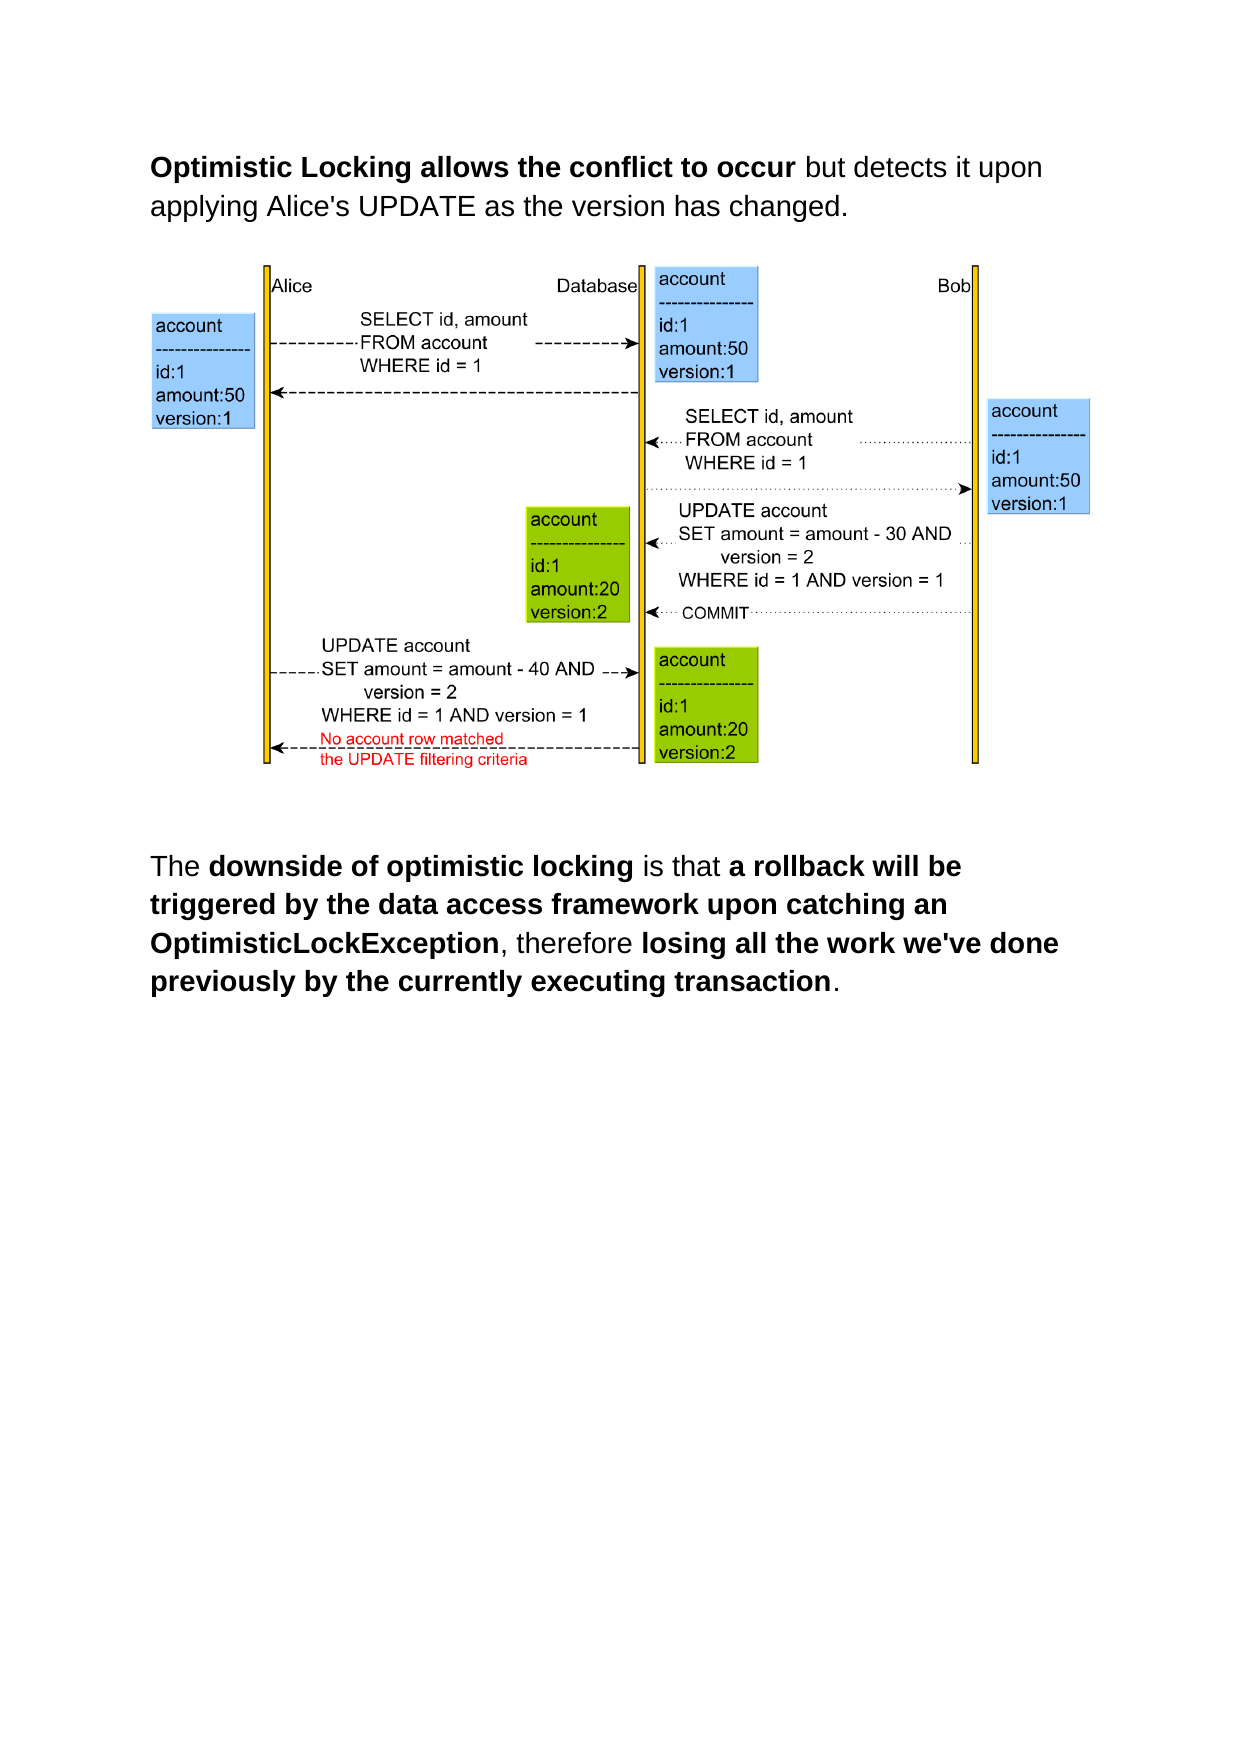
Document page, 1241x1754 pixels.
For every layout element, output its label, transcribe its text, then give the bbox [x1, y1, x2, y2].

picture [150, 265, 1091, 768]
text The downside of optimistic locking is that a rollback will be triggered by the data access framework upon catching an OptimisticLockException, therefore losing all the work we've done previously by the currently executing transaction. [150, 849, 1090, 998]
text Optimistic Locking allows the conflict to occur but detects it upon applying Alice's UPDATE as the version has changed. [150, 150, 1090, 222]
